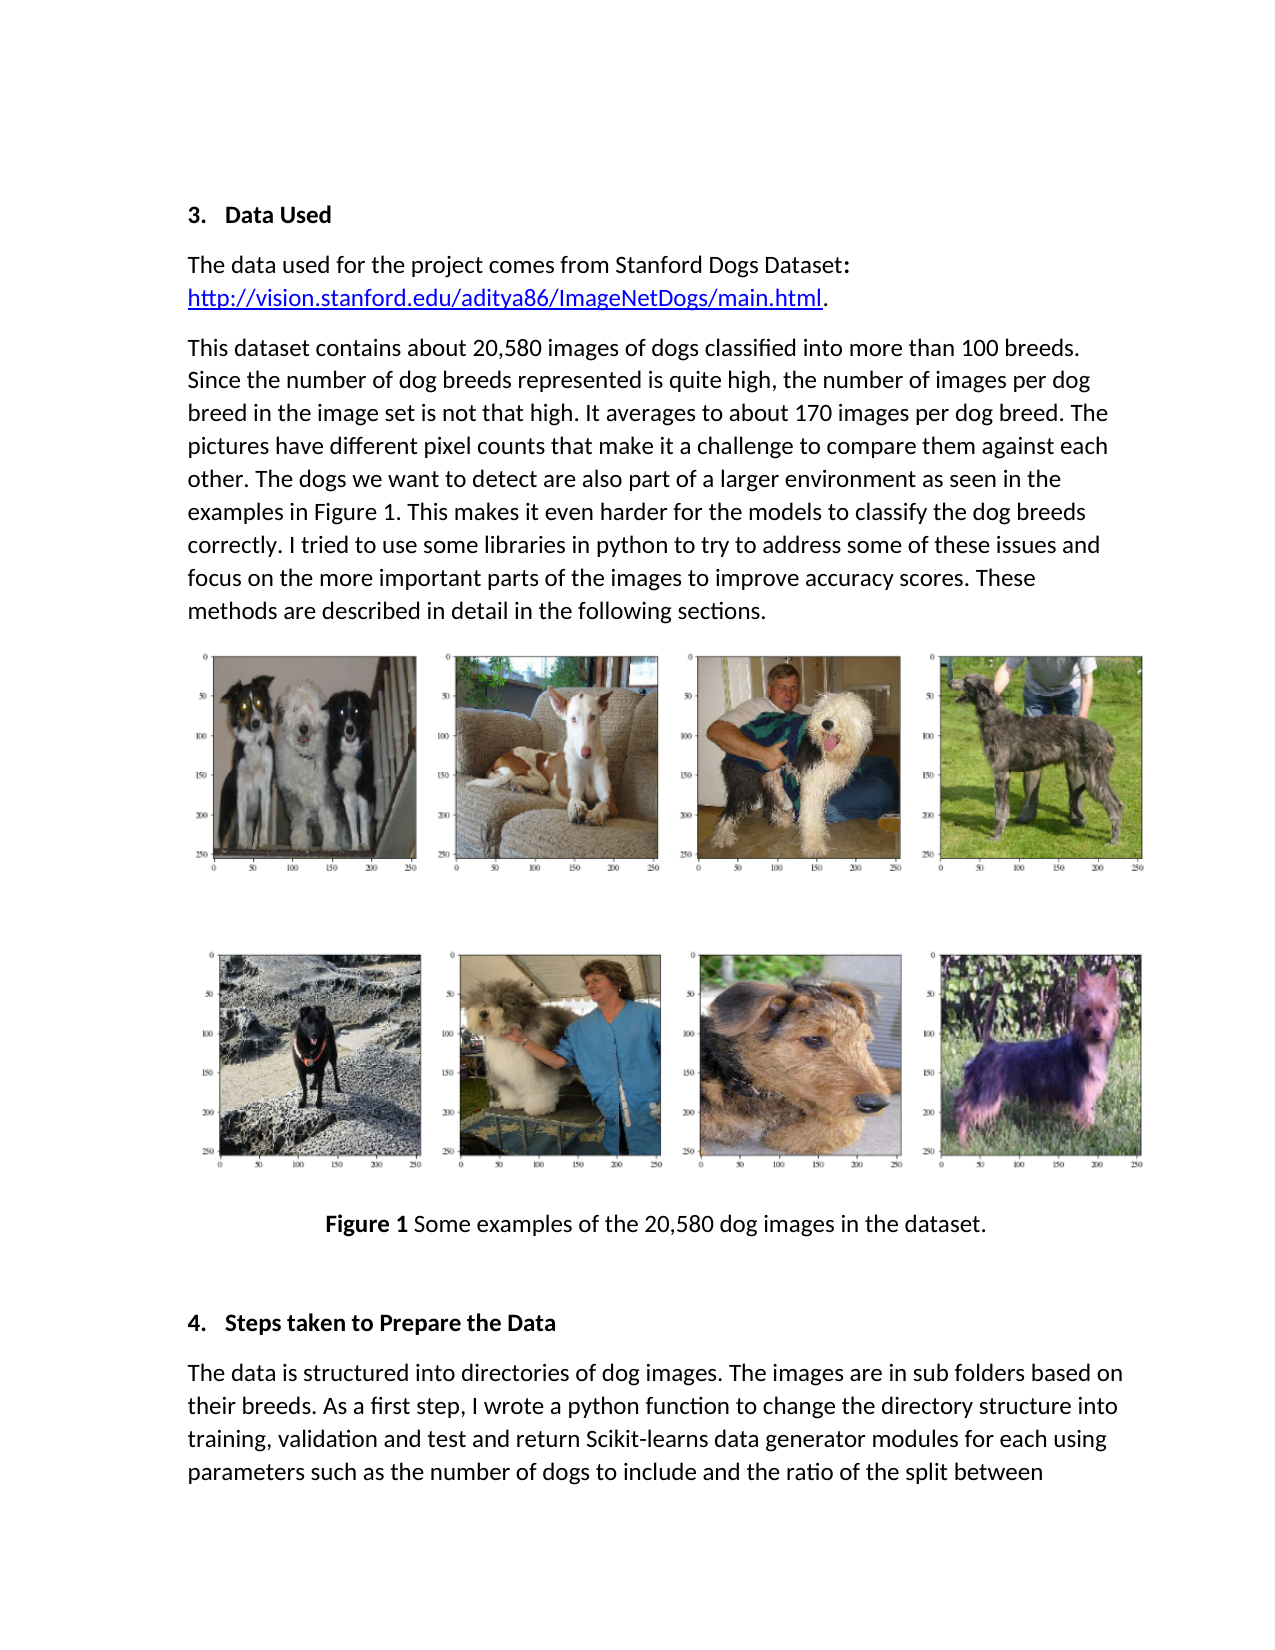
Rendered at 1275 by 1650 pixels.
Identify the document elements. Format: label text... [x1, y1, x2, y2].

text This dataset contains about 20,580 images of dogs classified into more than 100 breeds. Since the number of dog breeds represented is quite high, the number of images per dog breed in the image set is not that high. It averages to about 170 images per dog breed. The pictures have different pixel counts that make it a challenge to compare them against each other. The dogs we want to detect are also part of a larger environment as seen in the examples in Figure 1. This makes it even harder for the models to classify the dog breeds correctly. I tried to use some libraries in python to try to address some of these issues and focus on the more important parts of the images to improve accuracy scores. These methods are described in detail in the following sections. [187, 332, 1125, 626]
text Figure 1 Some examples of the 20,580 dog images in the dataset. [187, 1208, 1125, 1239]
text The data used for the project comes from Stanford Dogs Dataset: http://vision.stanford.edu/aditya86/ImageNetDogs/main.html. [187, 249, 1125, 313]
list Steps taken to Prepare the Data [187, 1307, 1125, 1338]
picture [187, 915, 1163, 1190]
list Data Used [187, 199, 1125, 230]
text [187, 1357, 1125, 1486]
picture [187, 644, 1163, 897]
